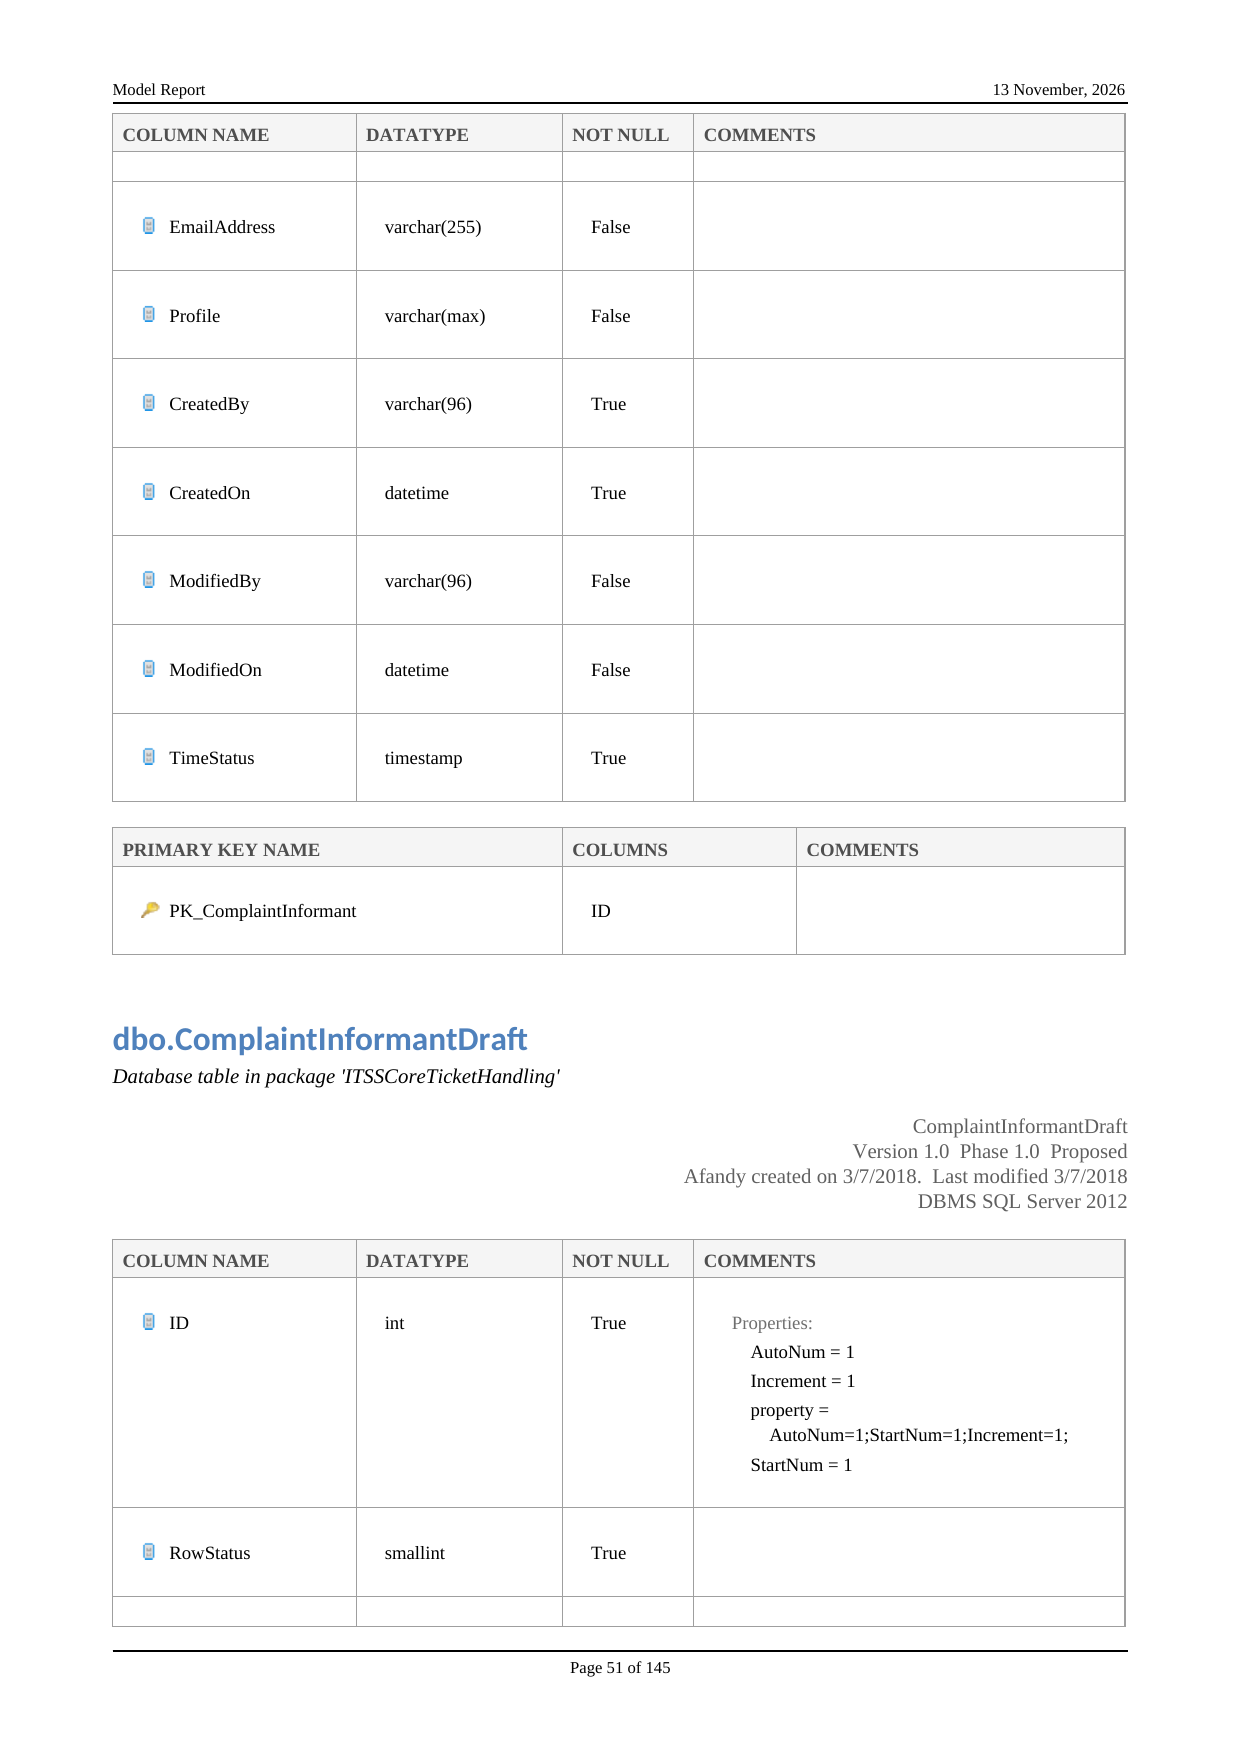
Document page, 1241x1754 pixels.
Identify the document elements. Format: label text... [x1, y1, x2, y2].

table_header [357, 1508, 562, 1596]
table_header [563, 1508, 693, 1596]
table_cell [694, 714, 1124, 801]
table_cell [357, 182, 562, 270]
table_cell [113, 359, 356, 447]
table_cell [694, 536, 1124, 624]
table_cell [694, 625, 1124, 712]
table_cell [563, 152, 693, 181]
text Version 1.0 Phase 1.0 Proposed [112, 1138, 1128, 1163]
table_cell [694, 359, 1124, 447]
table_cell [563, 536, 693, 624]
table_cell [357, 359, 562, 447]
picture [141, 1540, 160, 1560]
picture [141, 303, 160, 322]
picture [141, 391, 160, 411]
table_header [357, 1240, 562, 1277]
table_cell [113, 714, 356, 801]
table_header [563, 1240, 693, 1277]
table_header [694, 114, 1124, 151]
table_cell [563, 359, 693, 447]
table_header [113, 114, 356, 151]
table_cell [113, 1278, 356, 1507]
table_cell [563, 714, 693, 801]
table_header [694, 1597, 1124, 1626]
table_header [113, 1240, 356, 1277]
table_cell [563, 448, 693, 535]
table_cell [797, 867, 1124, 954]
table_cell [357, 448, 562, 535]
picture [141, 480, 160, 500]
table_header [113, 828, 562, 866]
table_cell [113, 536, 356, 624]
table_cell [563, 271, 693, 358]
text Database table in package 'ITSSCoreTicketHandling' [112, 1063, 1128, 1088]
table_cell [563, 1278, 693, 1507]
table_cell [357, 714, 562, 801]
picture [141, 899, 160, 918]
picture [141, 568, 160, 588]
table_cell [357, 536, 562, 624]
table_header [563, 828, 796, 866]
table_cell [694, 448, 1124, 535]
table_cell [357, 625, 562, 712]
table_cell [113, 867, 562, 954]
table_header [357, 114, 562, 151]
picture [141, 746, 160, 765]
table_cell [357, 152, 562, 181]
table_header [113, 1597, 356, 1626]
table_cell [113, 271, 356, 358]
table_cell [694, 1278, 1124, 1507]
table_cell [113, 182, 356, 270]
text ComplaintInformantDraft [112, 1113, 1128, 1138]
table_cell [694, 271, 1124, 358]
text DBMS SQL Server 2012 [112, 1188, 1128, 1213]
picture [141, 1310, 160, 1330]
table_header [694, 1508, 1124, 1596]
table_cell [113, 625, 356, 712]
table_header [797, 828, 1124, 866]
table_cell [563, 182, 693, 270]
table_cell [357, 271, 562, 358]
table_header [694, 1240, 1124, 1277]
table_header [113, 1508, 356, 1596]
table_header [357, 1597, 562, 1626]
subtitle dbo.ComplaintInformantDraft [112, 1030, 1128, 1055]
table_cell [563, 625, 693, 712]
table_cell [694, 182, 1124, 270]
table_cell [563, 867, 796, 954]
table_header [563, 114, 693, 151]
picture [141, 657, 160, 677]
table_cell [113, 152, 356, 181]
text Afandy created on 3/7/2018. Last modified 3/7/2018 [112, 1163, 1128, 1188]
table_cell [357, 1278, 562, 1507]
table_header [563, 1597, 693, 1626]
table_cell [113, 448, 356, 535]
picture [141, 214, 160, 234]
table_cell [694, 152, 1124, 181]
